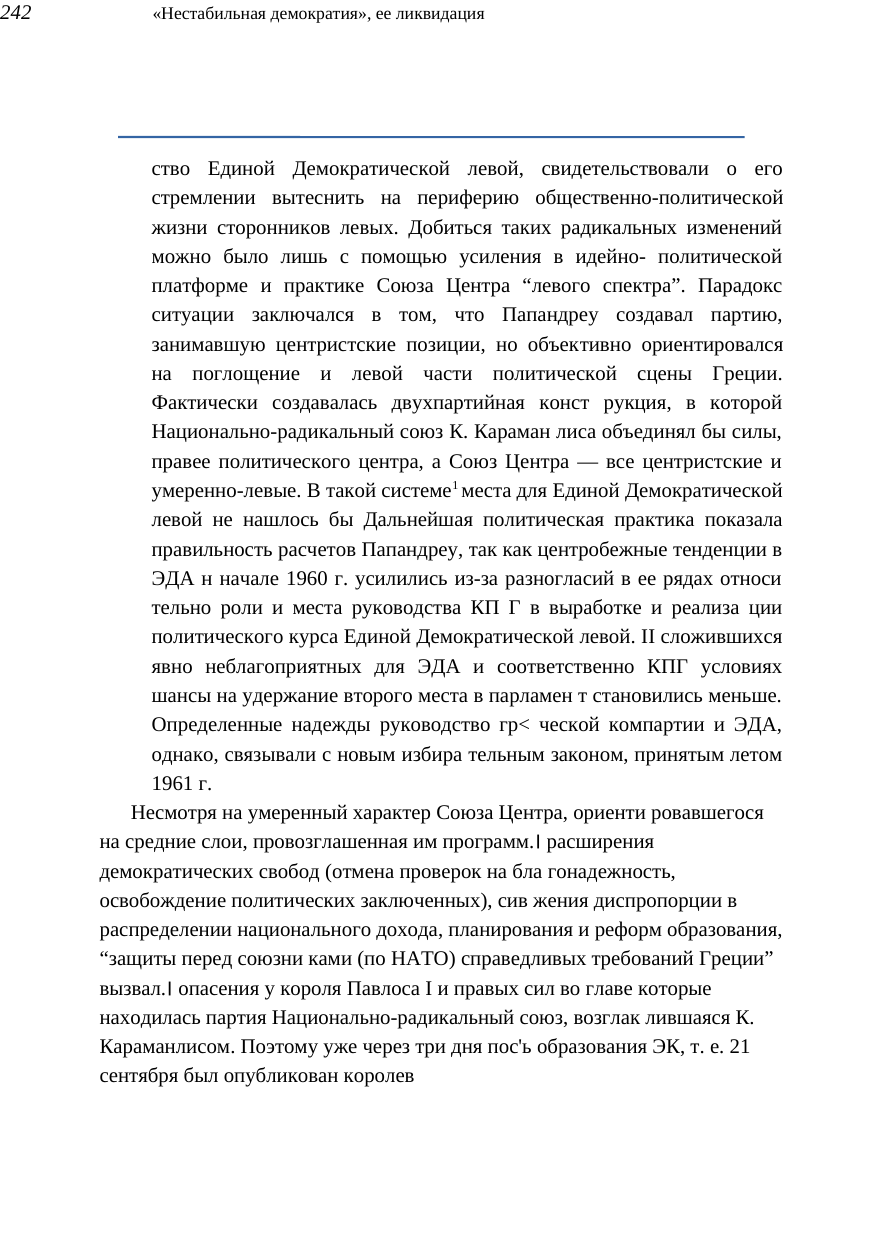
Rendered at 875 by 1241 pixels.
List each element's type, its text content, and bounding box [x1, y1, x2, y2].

text Несмотря на умеренный характер Союза Центра, ориенти ровавшегося на средние слои, провозглашенная им программ.। расширения демократических свобод (отмена проверок на бла гонадежность, освобождение политических заключенных), сив жения диспропорции в распределении национального дохода, планирования и реформ образования, “защиты перед союзни ками (по НАТО) справедливых требований Греции” вызвал.। опасения у короля Павлоса I и правых сил во главе которые находилась партия Национально-радикальный союз, возглак лившаяся К. Караманлисом. Поэтому уже через три дня пос'ь образования ЭК, т. е. 21 сентября был опубликован королев [99, 800, 783, 1087]
text ство Единой Демократической левой, свидетельствовали о его стремлении вытеснить на периферию общественно-политической жизни сторонников левых. Добиться таких радикальных изменений можно было лишь с помощью усиления в идейно- политической платформе и практике Союза Центра “левого спектра”. Парадокс ситуации заключался в том, что Папандреу создавал партию, занимавшую центристские позиции, но объективно ориентировался на поглощение и левой части политической сцены Греции. Фактически создавалась двухпартийная конст рукция, в которой Национально-радикальный союз К. Караман лиса объединял бы силы, правее политического центра, а Союз Центра — все центристские и умеренно-левые. В такой системе1 места для Единой Демократической левой не нашлось бы Дальнейшая политическая практика показала правильность расчетов Папандреу, так как центробежные тенденции в ЭДА н начале 1960 г. усилились из-за разногласий в ее рядах относи тельно роли и места руководства КП Г в выработке и реализа ции политического курса Единой Демократической левой. II сложившихся явно неблагоприятных для ЭДА и соответственно КПГ условиях шансы на удержание второго места в парламен т становились меньше. Определенные надежды руководство гр< ческой компартии и ЭДА, однако, связывали с новым избира тельным законом, принятым летом 1961 г. [151, 156, 783, 795]
